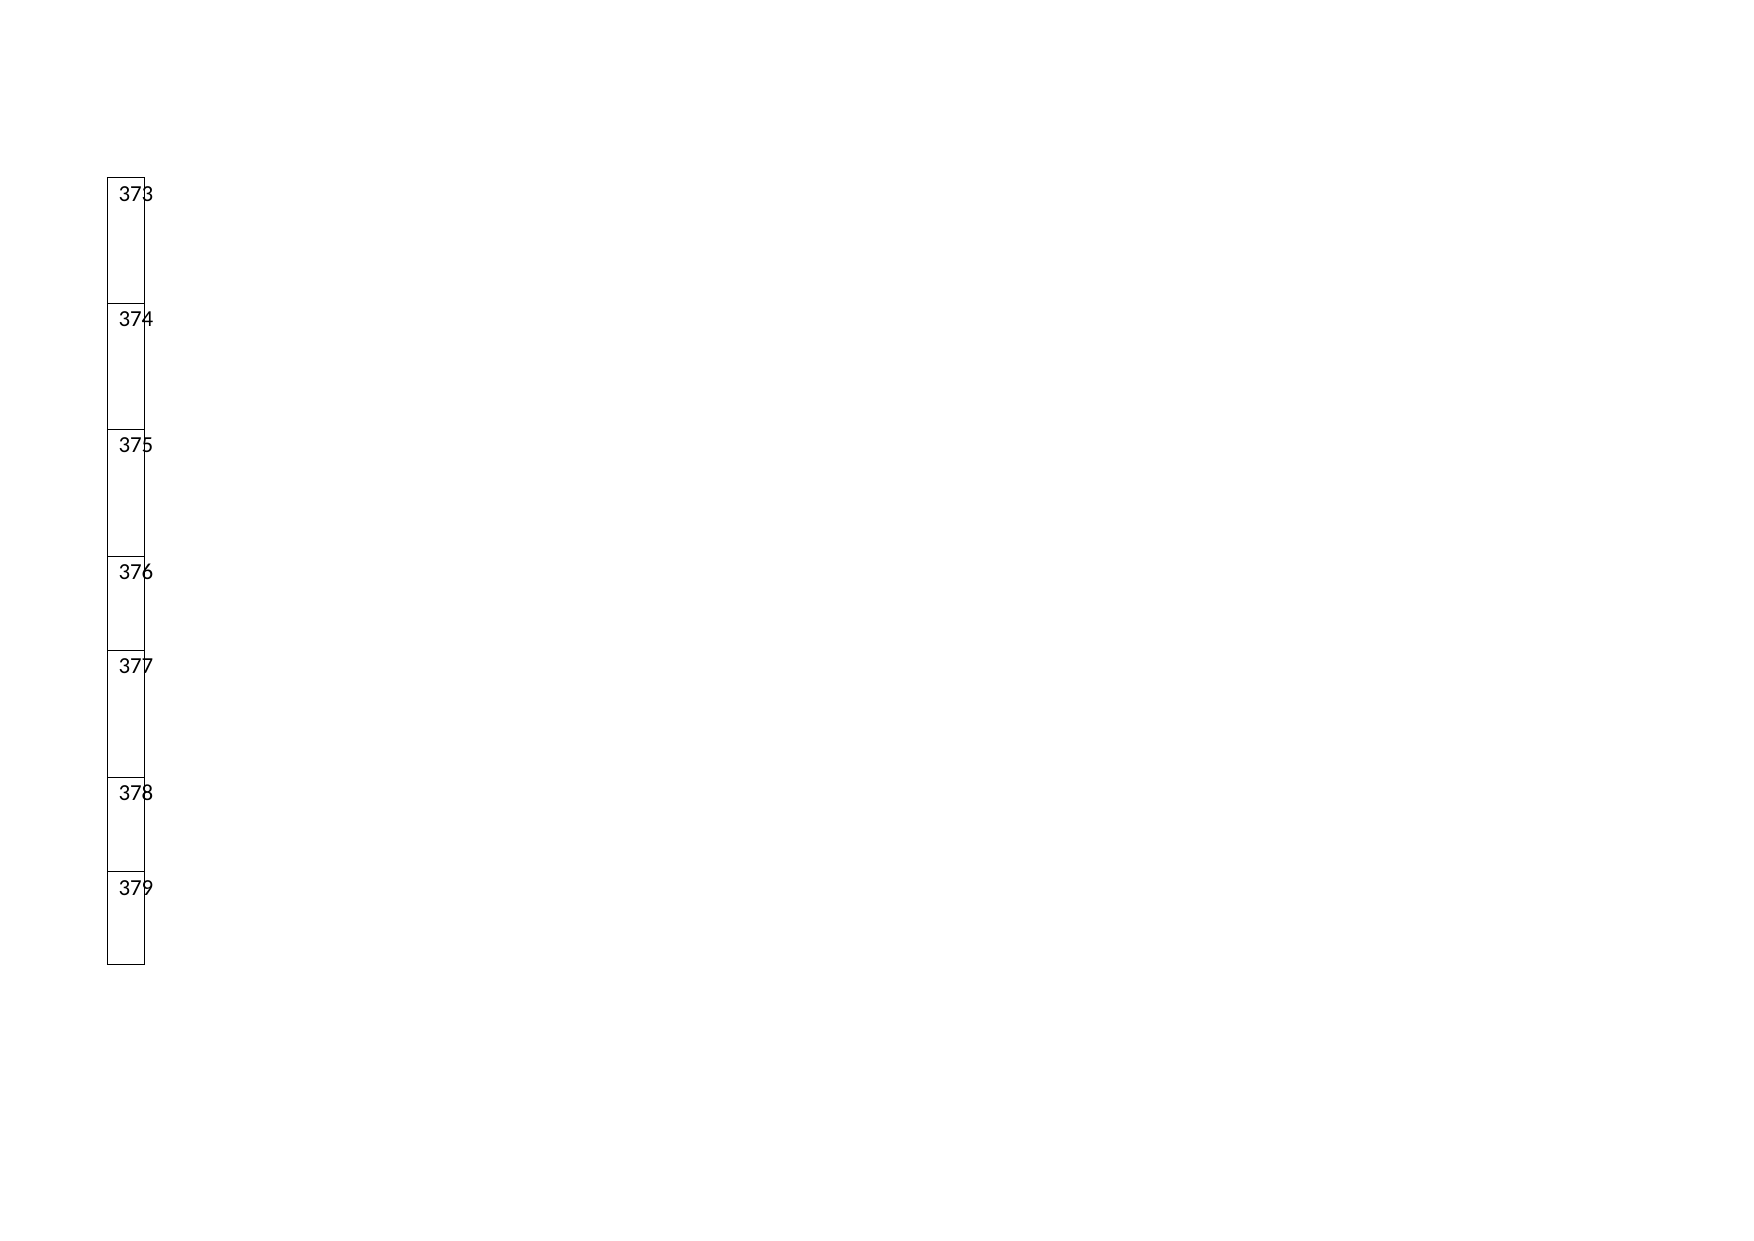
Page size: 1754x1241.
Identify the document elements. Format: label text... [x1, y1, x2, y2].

table_cell 377 [108, 651, 144, 776]
table_cell 379 [108, 872, 144, 964]
table_cell 378 [108, 778, 144, 871]
table_cell 374 [108, 304, 144, 429]
table_cell 376 [108, 557, 144, 650]
table_header 373 [108, 178, 144, 303]
table_cell 375 [108, 430, 144, 556]
